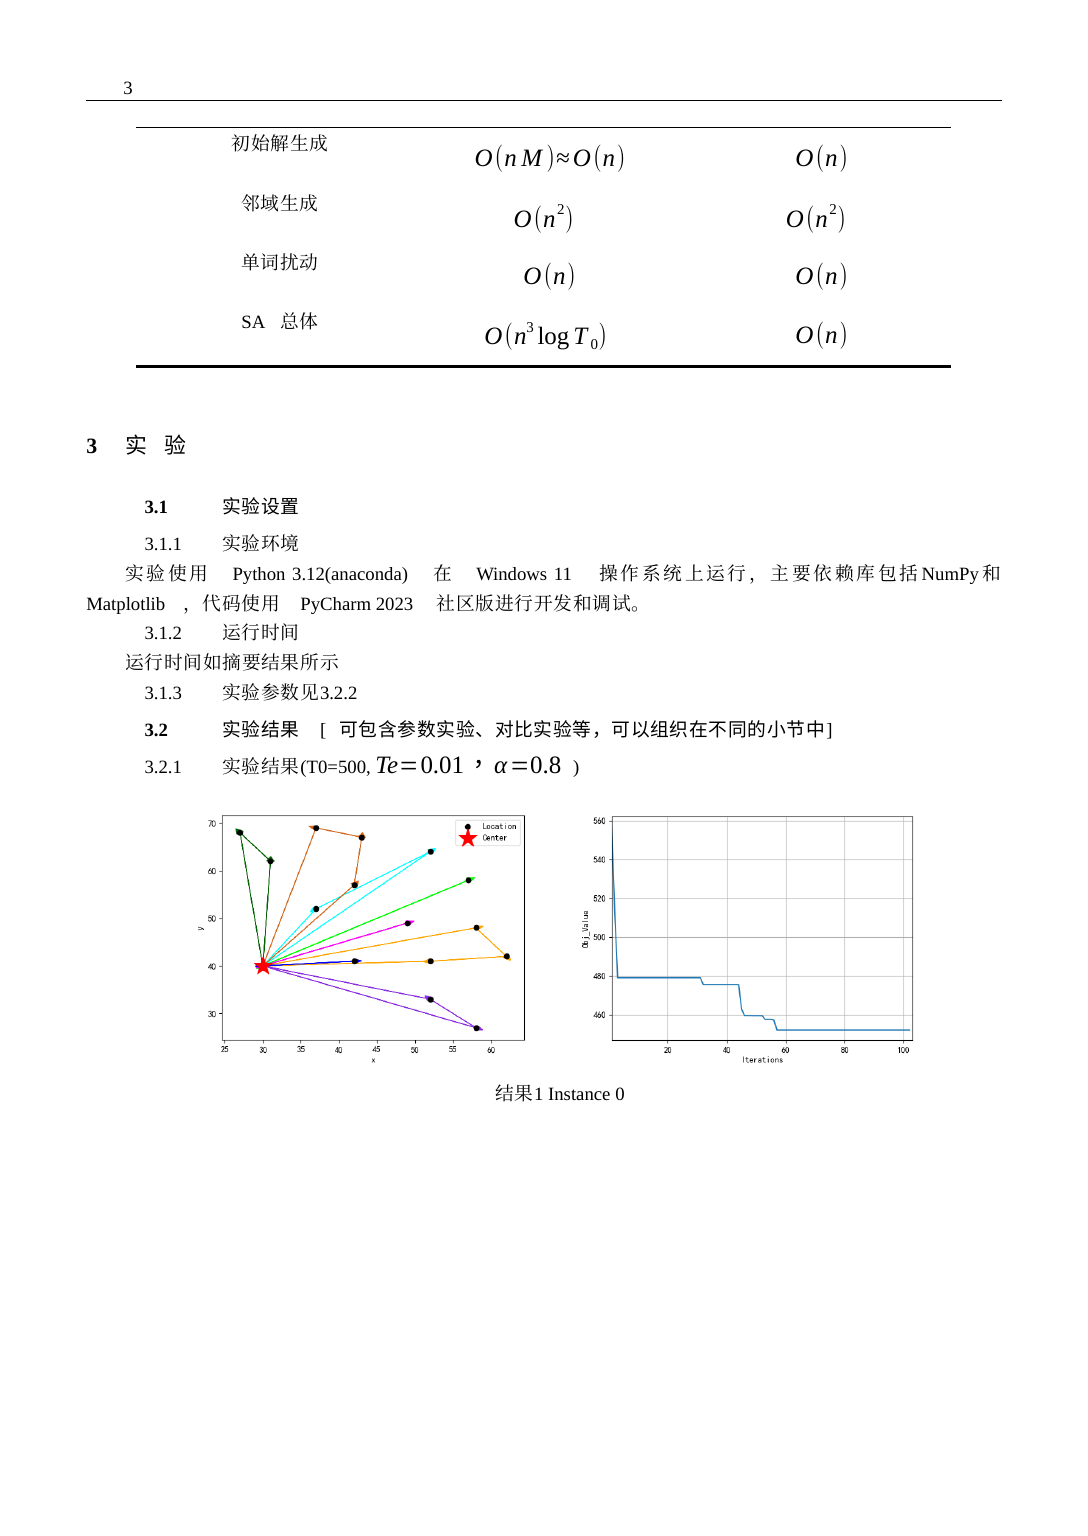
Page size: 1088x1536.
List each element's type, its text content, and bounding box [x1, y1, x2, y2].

text 结果1 Instance 0 [86, 1077, 1001, 1107]
subtitle 运行时间 [130, 617, 1001, 647]
subtitle 实验 [86, 415, 1001, 474]
table_cell [408, 306, 679, 365]
table_cell [680, 306, 951, 365]
table_cell [680, 246, 951, 306]
subtitle 实验设置 [130, 491, 1001, 520]
table_cell [680, 187, 951, 246]
table_cell [680, 128, 951, 187]
table_cell [408, 128, 679, 187]
text 运行时间如摘要结果所示 [86, 647, 1001, 676]
table_cell 邻域生成 [136, 187, 408, 246]
text 实验使用 Python 3.12(anaconda) 在 Windows 11 操作系统上运行，主要依赖库包括NumPy和Matplotlib，代码使用 PyCharm 2023 社区版进行开发和调试。 [86, 557, 1001, 617]
table_cell [408, 246, 679, 306]
subtitle 实验结果(T0=500, ) [130, 750, 1001, 780]
subtitle 实验参数见3.2.2 [130, 676, 1001, 706]
table_cell 单词扰动 [136, 246, 408, 306]
subtitle 实验结果 [可包含参数实验、对比实验等，可以组织在不同的小节中] [130, 713, 1001, 743]
table_cell SA总体 [136, 306, 408, 365]
picture [173, 780, 951, 1072]
subtitle 实验环境 [130, 528, 1001, 557]
table_cell [408, 187, 679, 246]
table_cell 初始解生成 [136, 128, 408, 187]
